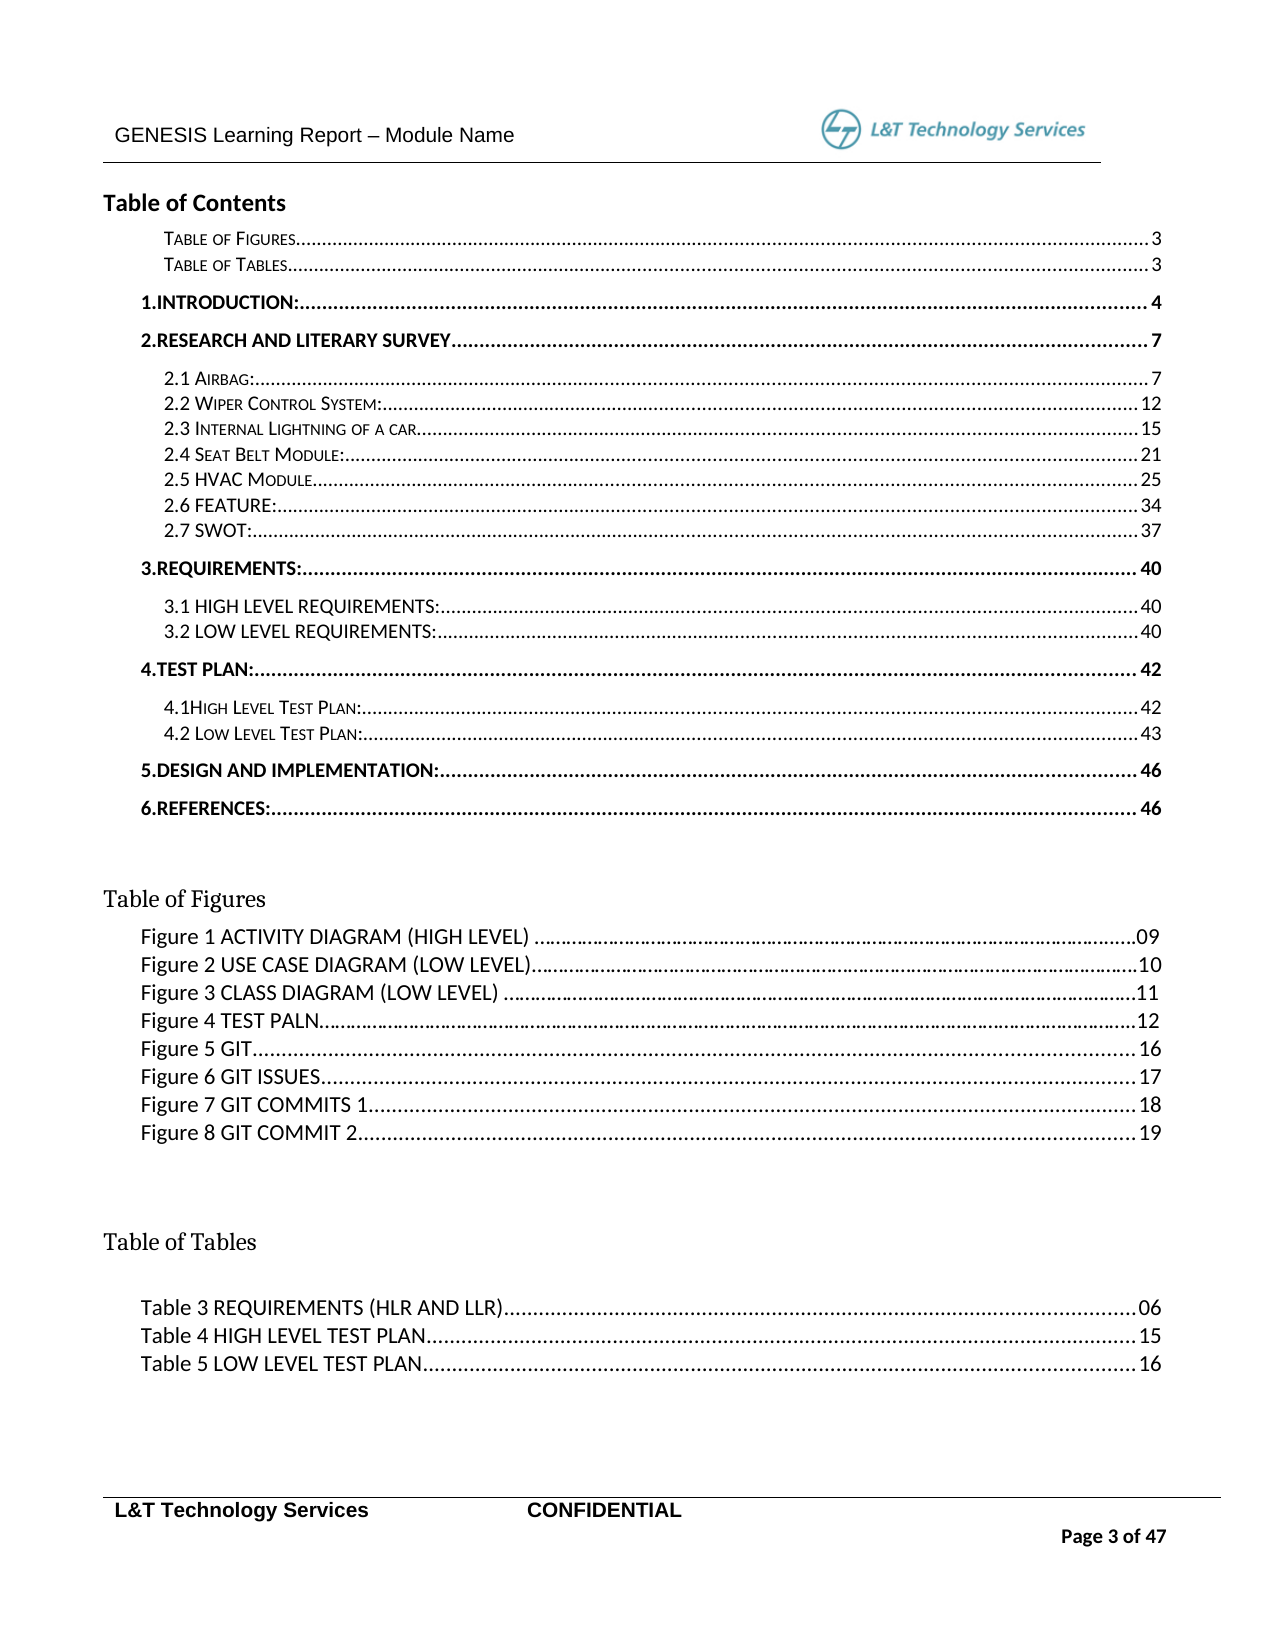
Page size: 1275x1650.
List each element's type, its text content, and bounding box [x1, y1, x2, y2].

text Figure 4 TEST PALN………………………………………………………………………………………………………………………………………..12 [103, 1006, 1162, 1034]
text Figure 7 GIT COMMITS 1 18 [103, 1090, 1162, 1118]
text Figure 3 CLASS DIAGRAM (LOW LEVEL) …………………………………………………………………………………………………………11 [103, 978, 1162, 1006]
subtitle Table of Tables [103, 1228, 1162, 1256]
subtitle Table of Figures [103, 885, 1162, 914]
text Table 4 HIGH LEVEL TEST PLAN 15 [103, 1321, 1162, 1349]
text Figure 1 ACTIVITY DIAGRAM (HIGH LEVEL) ………………………………………………………………………………………………..….09 [103, 922, 1162, 950]
text Table 3 REQUIREMENTS (HLR AND LLR) 06 [103, 1293, 1162, 1321]
text Table 5 LOW LEVEL TEST PLAN 16 [103, 1349, 1162, 1377]
text Figure 6 GIT ISSUES 17 [103, 1062, 1162, 1090]
text Figure 8 GIT COMMIT 2 19 [103, 1118, 1162, 1146]
text Figure 2 USE CASE DIAGRAM (LOW LEVEL)…………………………………………………………………………………………………….10 [103, 950, 1162, 978]
text Figure 5 GIT 16 [103, 1034, 1162, 1062]
